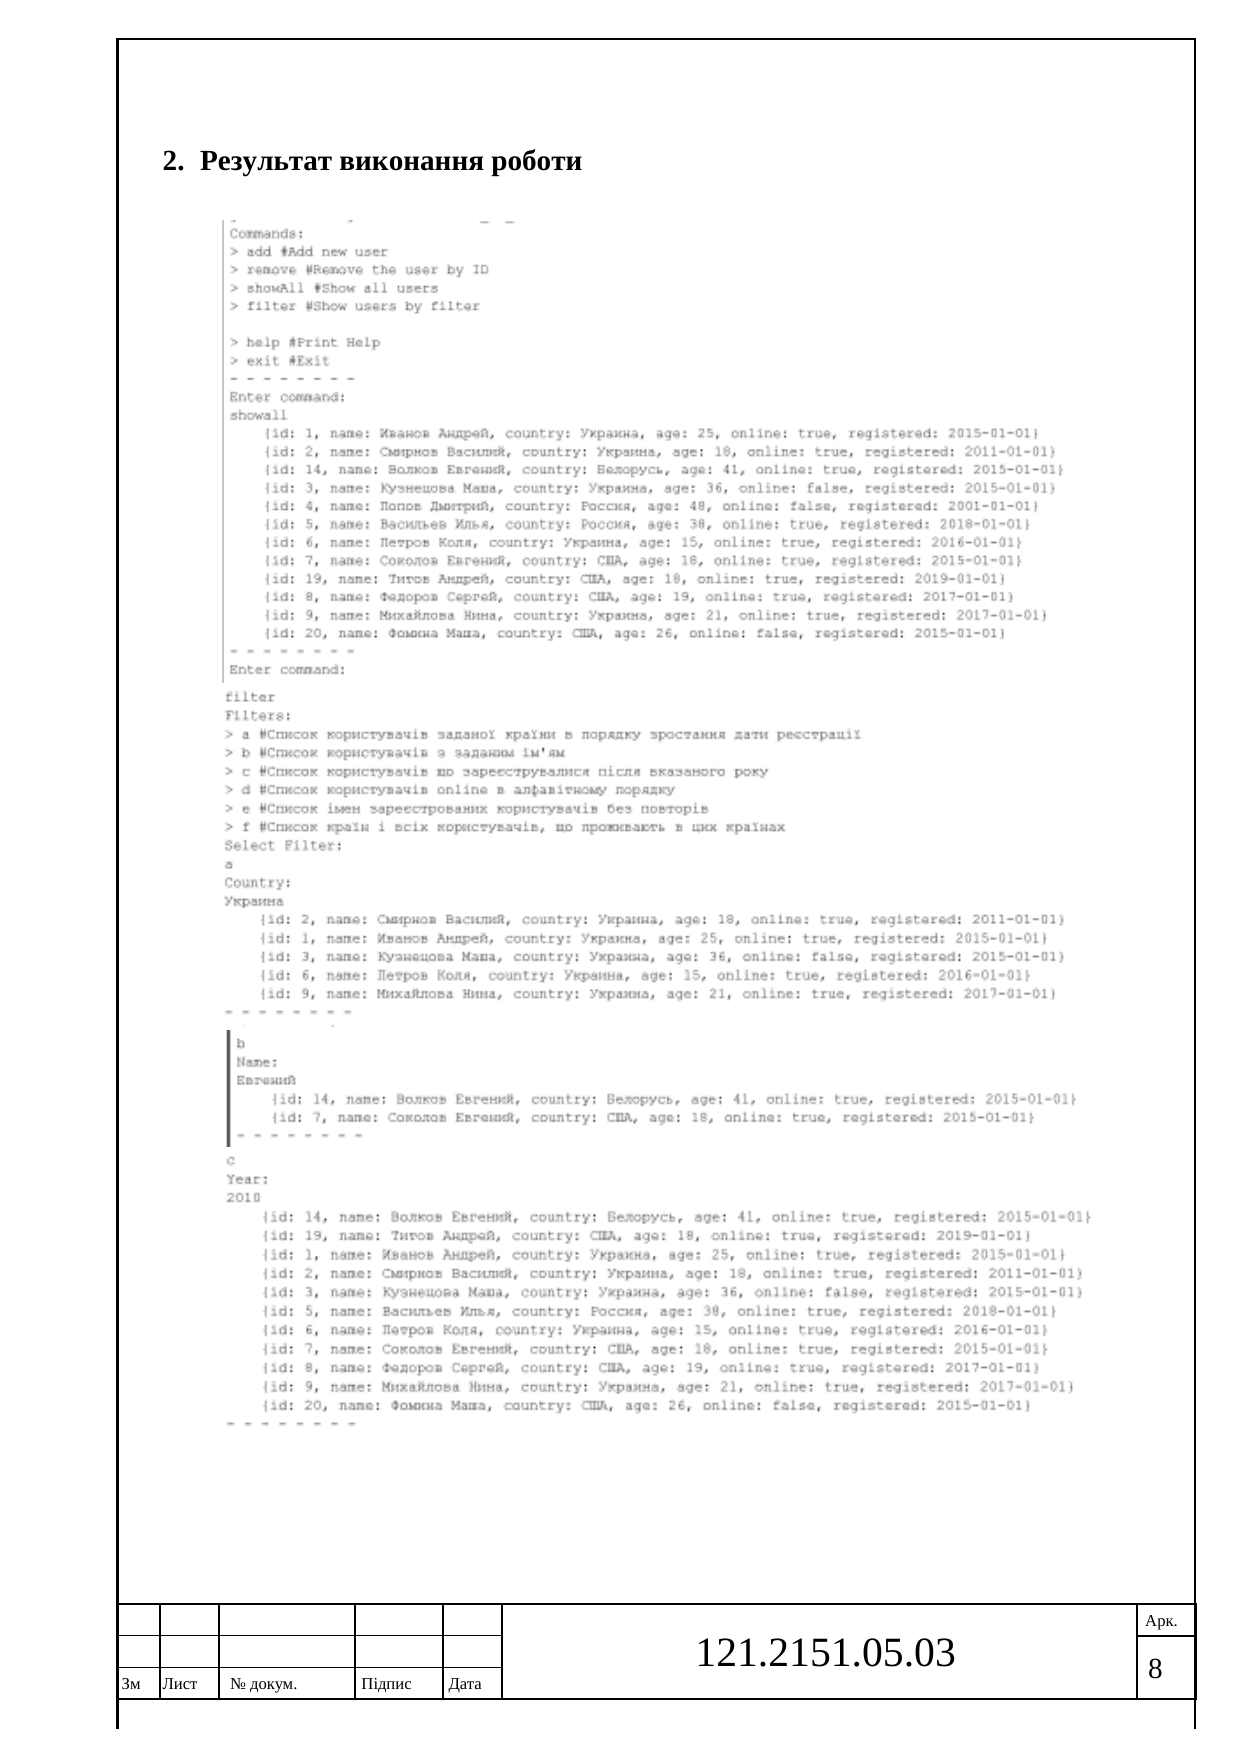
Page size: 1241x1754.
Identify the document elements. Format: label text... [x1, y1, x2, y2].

picture [222, 1030, 1097, 1147]
picture [222, 1150, 1125, 1432]
list Результат виконання роботи [162, 143, 1175, 177]
picture [222, 687, 1083, 1027]
picture [222, 220, 1098, 683]
